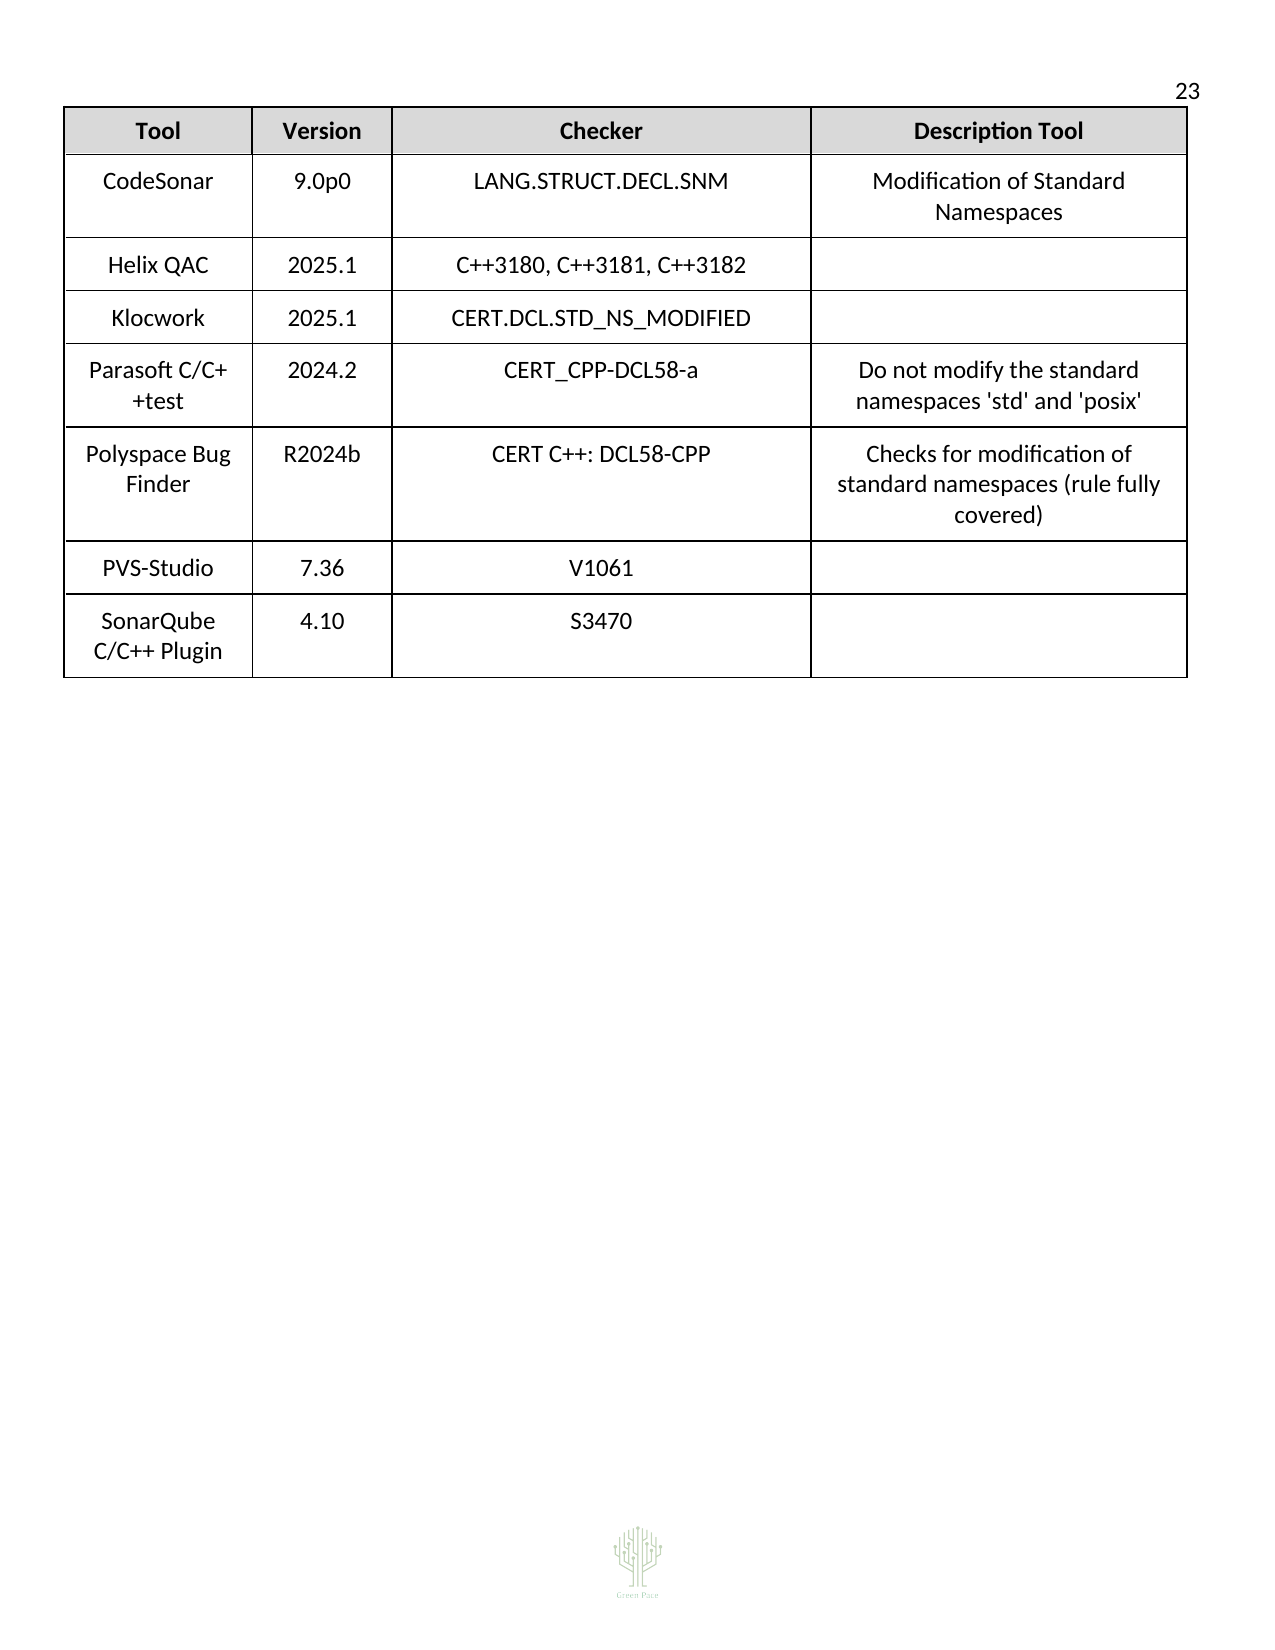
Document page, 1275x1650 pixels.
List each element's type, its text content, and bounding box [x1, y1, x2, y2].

table_cell CERT_CPP-DCL58-a [393, 344, 810, 426]
table_cell Checks for modification of standard namespaces (rule fully covered) [812, 428, 1186, 540]
table_cell Klocwork [65, 291, 252, 343]
table_cell C++3180, C++3181, C++3182 [393, 238, 810, 290]
table_cell CERT.DCL.STD_NS_MODIFIED [393, 291, 810, 343]
table_cell [812, 291, 1186, 343]
table_cell 2024.2 [253, 344, 391, 426]
table_header Version [253, 108, 391, 153]
table_cell 9.0p0 [253, 155, 391, 237]
table_header Tool [65, 108, 251, 153]
table_cell 2025.1 [253, 238, 391, 290]
table_cell Helix QAC [65, 238, 252, 290]
table_cell SonarQube C/C++ Plugin [65, 594, 252, 676]
table_cell Modification of Standard Namespaces [812, 155, 1186, 237]
table_header Checker [393, 108, 810, 153]
table_cell CERT C++: DCL58-CPP [393, 428, 810, 540]
table_cell CodeSonar [65, 155, 252, 237]
table_cell 2025.1 [253, 291, 391, 343]
table_cell Polyspace Bug Finder [65, 427, 252, 540]
table_cell V1061 [393, 542, 810, 593]
table_cell PVS-Studio [65, 541, 252, 593]
table_cell S3470 [393, 595, 810, 676]
table_cell LANG.STRUCT.DECL.SNM [393, 155, 810, 237]
table_header Description Tool [812, 108, 1186, 153]
table_cell 4.10 [253, 595, 391, 676]
table_cell R2024b [253, 428, 391, 540]
table_cell 7.36 [253, 542, 391, 593]
table_cell Do not modify the standard namespaces 'std' and 'posix' [812, 344, 1186, 426]
table_cell [812, 238, 1186, 290]
table_cell [812, 595, 1186, 676]
table_cell [812, 542, 1186, 593]
picture [605, 1521, 670, 1606]
table_cell Parasoft C/C++test [65, 344, 252, 426]
